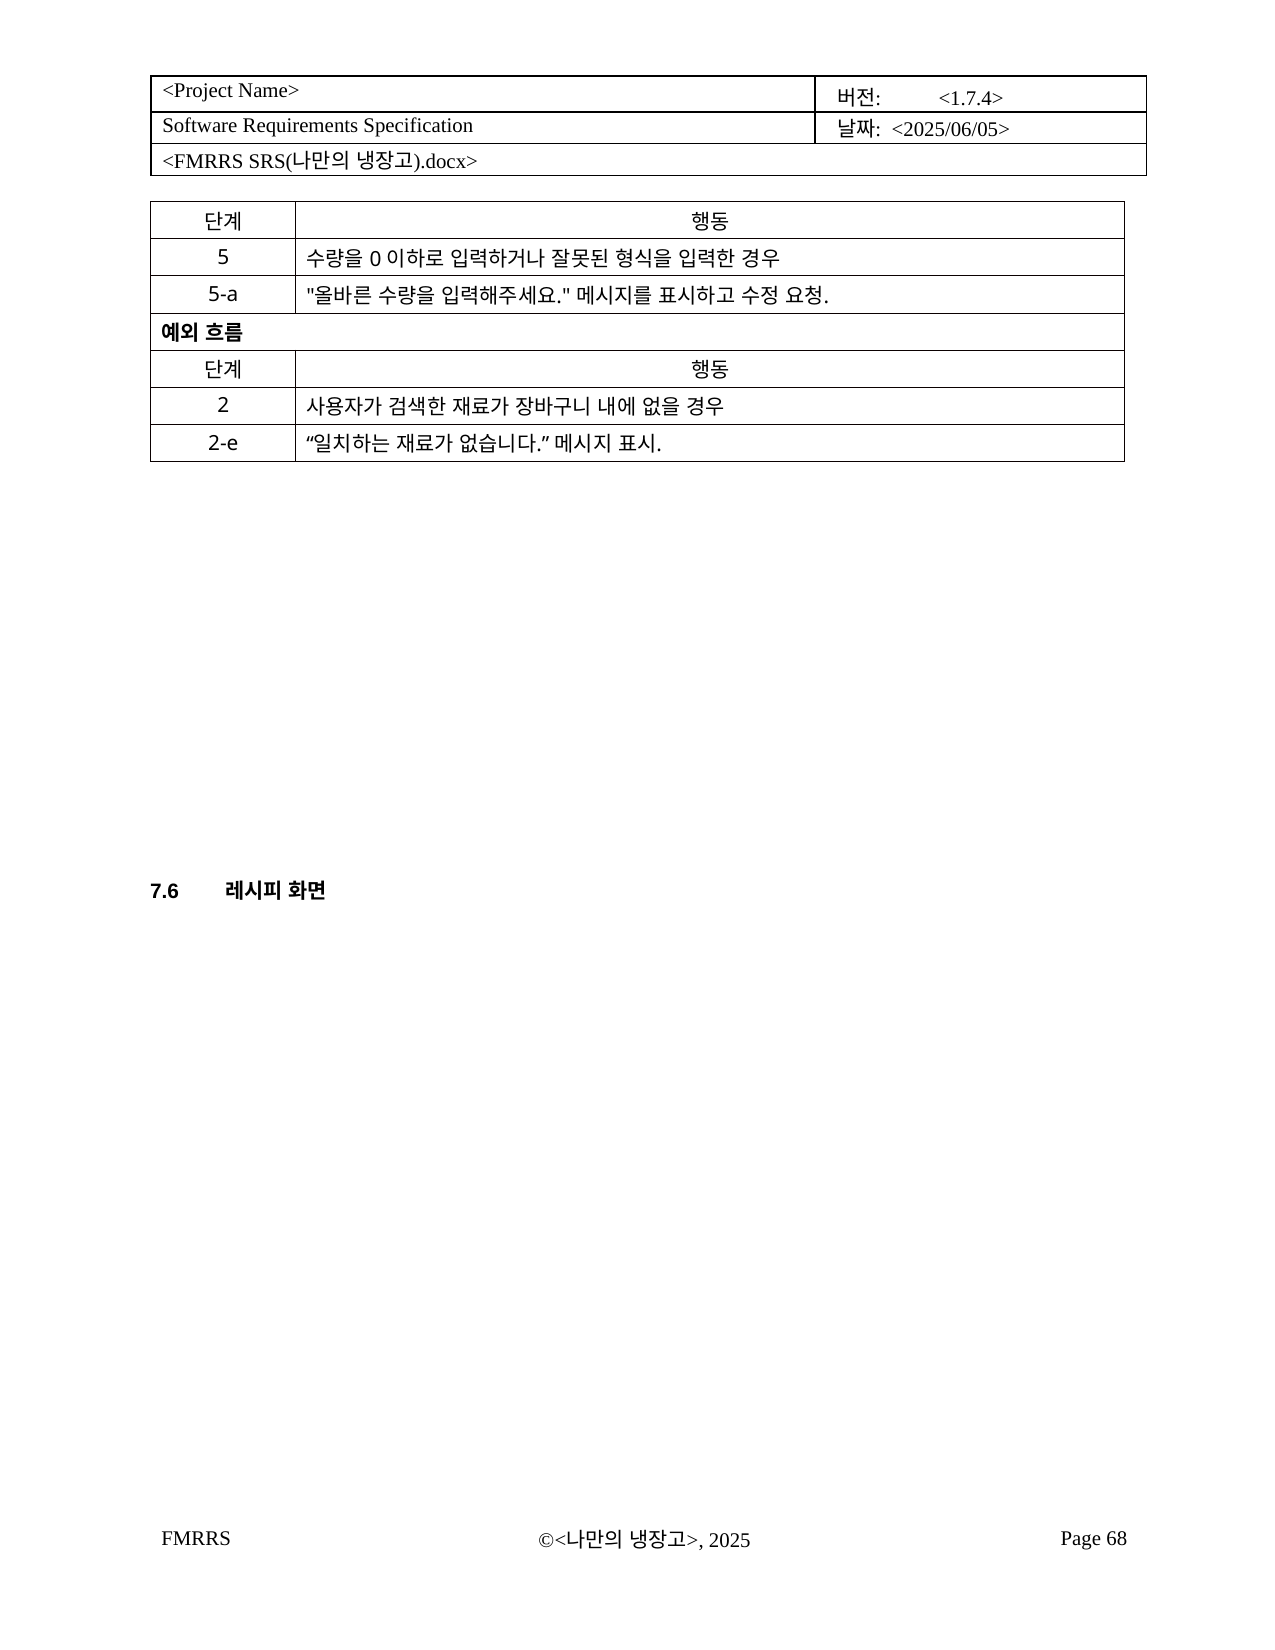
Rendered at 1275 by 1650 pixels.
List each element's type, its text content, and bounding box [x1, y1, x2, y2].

table_cell 2 [151, 388, 295, 424]
table_cell 행동 [296, 351, 1124, 387]
table_cell 예외 흐름 [151, 314, 1124, 349]
table_cell 5-a [151, 276, 295, 312]
table_cell 2-e [151, 425, 295, 461]
table_cell 사용자가 검색한 재료가 장바구니 내에 없을 경우 [296, 388, 1124, 424]
table_cell “일치하는 재료가 없습니다.” 메시지 표시. [296, 425, 1124, 461]
table_cell 행동 [296, 202, 1124, 238]
table_cell 5 [151, 239, 295, 275]
table_cell 단계 [151, 351, 295, 387]
table_cell "올바른 수량을 입력해주세요." 메시지를 표시하고 수정 요청. [296, 276, 1124, 312]
table_cell 단계 [151, 202, 295, 238]
subtitle 레시피 화면 [150, 874, 1125, 905]
table_cell 수량을 0 이하로 입력하거나 잘못된 형식을 입력한 경우 [296, 239, 1124, 275]
